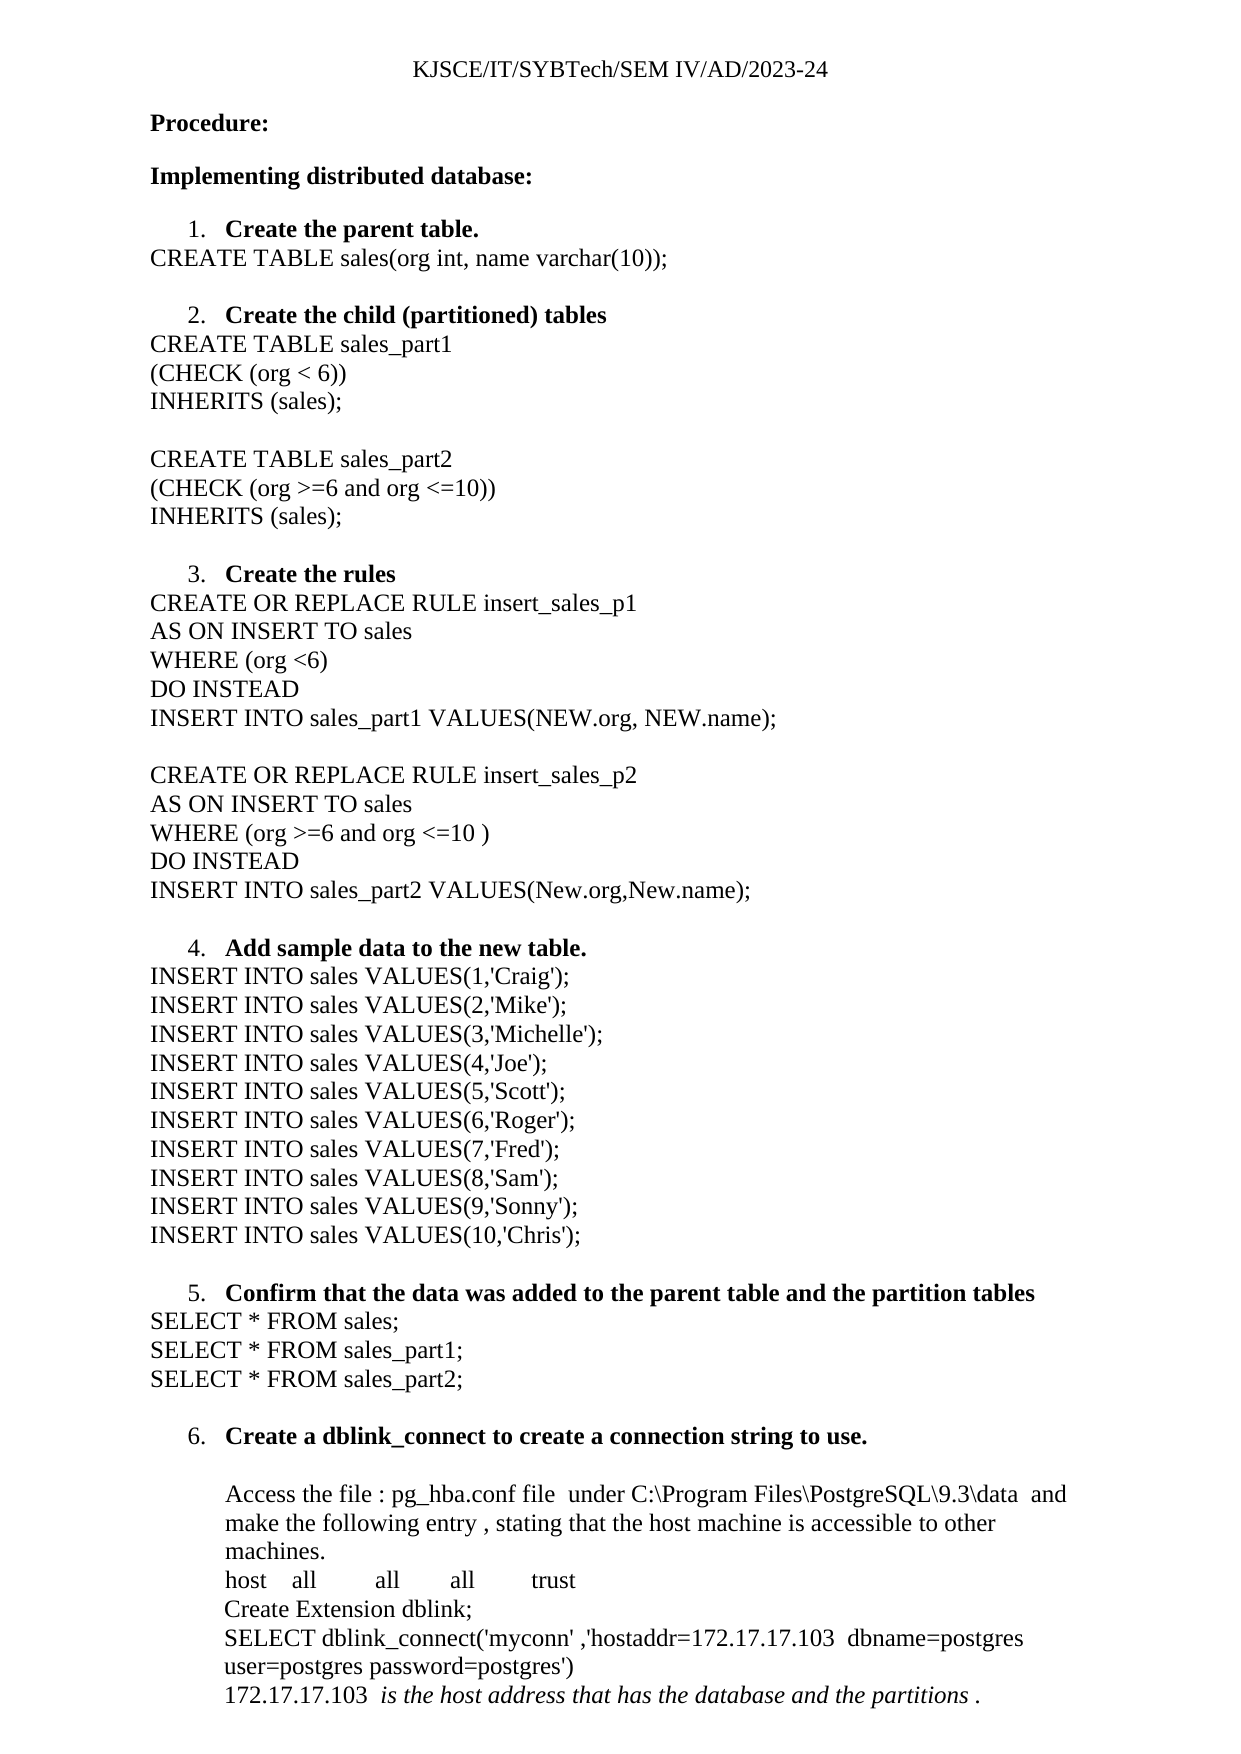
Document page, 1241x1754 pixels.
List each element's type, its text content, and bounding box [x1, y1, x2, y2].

text INSERT INTO sales VALUES(1,'Craig'); [150, 961, 1090, 990]
text INSERT INTO sales VALUES(7,'Fred'); [150, 1134, 1090, 1163]
text SELECT * FROM sales_part1; [150, 1335, 1090, 1364]
text CREATE TABLE sales(org int, name varchar(10)); [150, 243, 1090, 271]
text INHERITS (sales); [150, 386, 1090, 415]
text CREATE TABLE sales_part2 [150, 444, 1090, 473]
text WHERE (org >=6 and org <=10 ) [150, 818, 1090, 846]
text INSERT INTO sales VALUES(5,'Scott'); [150, 1076, 1090, 1105]
text INSERT INTO sales VALUES(6,'Roger'); [150, 1105, 1090, 1134]
list Create the rules [187, 559, 1090, 588]
text Create Extension dblink; [224, 1594, 1090, 1623]
list Add sample data to the new table. [187, 933, 1090, 961]
text INHERITS (sales); [150, 501, 1090, 530]
text SELECT * FROM sales_part2; [150, 1364, 1090, 1393]
text DO INSTEAD [150, 846, 1090, 875]
text INSERT INTO sales VALUES(4,'Joe'); [150, 1048, 1090, 1076]
text CREATE TABLE sales_part1 [150, 329, 1090, 358]
text INSERT INTO sales VALUES(10,'Chris'); [150, 1220, 1090, 1249]
text (CHECK (org < 6)) [150, 358, 1090, 386]
text Procedure: [150, 108, 1090, 137]
text DO INSTEAD [150, 674, 1090, 703]
text INSERT INTO sales VALUES(9,'Sonny'); [150, 1191, 1090, 1220]
text INSERT INTO sales VALUES(8,'Sam'); [150, 1163, 1090, 1191]
text host all all all trust [225, 1565, 1090, 1594]
list Create the child (partitioned) tables [187, 300, 1090, 329]
text AS ON INSERT TO sales [150, 789, 1090, 818]
text Access the file : pg_hba.conf file under C:\Program Files\PostgreSQL\9.3\data and make the following entry , stating that the host machine is accessible to other machines. [225, 1479, 1090, 1565]
list Confirm that the data was added to the parent table and the partition tables [187, 1278, 1090, 1306]
text Implementing distributed database: [150, 161, 1090, 190]
subtitle SELECT dblink_connect('myconn' ,'hostaddr=172.17.17.103 dbname=postgres user=postgres password=postgres') 172.17.17.103 is the host address that has the database and the partitions . [224, 1623, 1090, 1709]
text CREATE OR REPLACE RULE insert_sales_p2 [150, 760, 1090, 789]
text INSERT INTO sales_part1 VALUES(NEW.org, NEW.name); [150, 703, 1090, 731]
text AS ON INSERT TO sales [150, 616, 1090, 645]
text WHERE (org <6) [150, 645, 1090, 674]
text SELECT * FROM sales; [150, 1306, 1090, 1335]
list Create the parent table. [187, 214, 1090, 243]
text CREATE OR REPLACE RULE insert_sales_p1 [150, 588, 1090, 616]
text (CHECK (org >=6 and org <=10)) [150, 473, 1090, 501]
text INSERT INTO sales_part2 VALUES(New.org,New.name); [150, 875, 1090, 904]
text INSERT INTO sales VALUES(2,'Mike'); [150, 990, 1090, 1019]
text INSERT INTO sales VALUES(3,'Michelle'); [150, 1019, 1090, 1048]
list Create a dblink_connect to create a connection string to use. [187, 1421, 1090, 1450]
